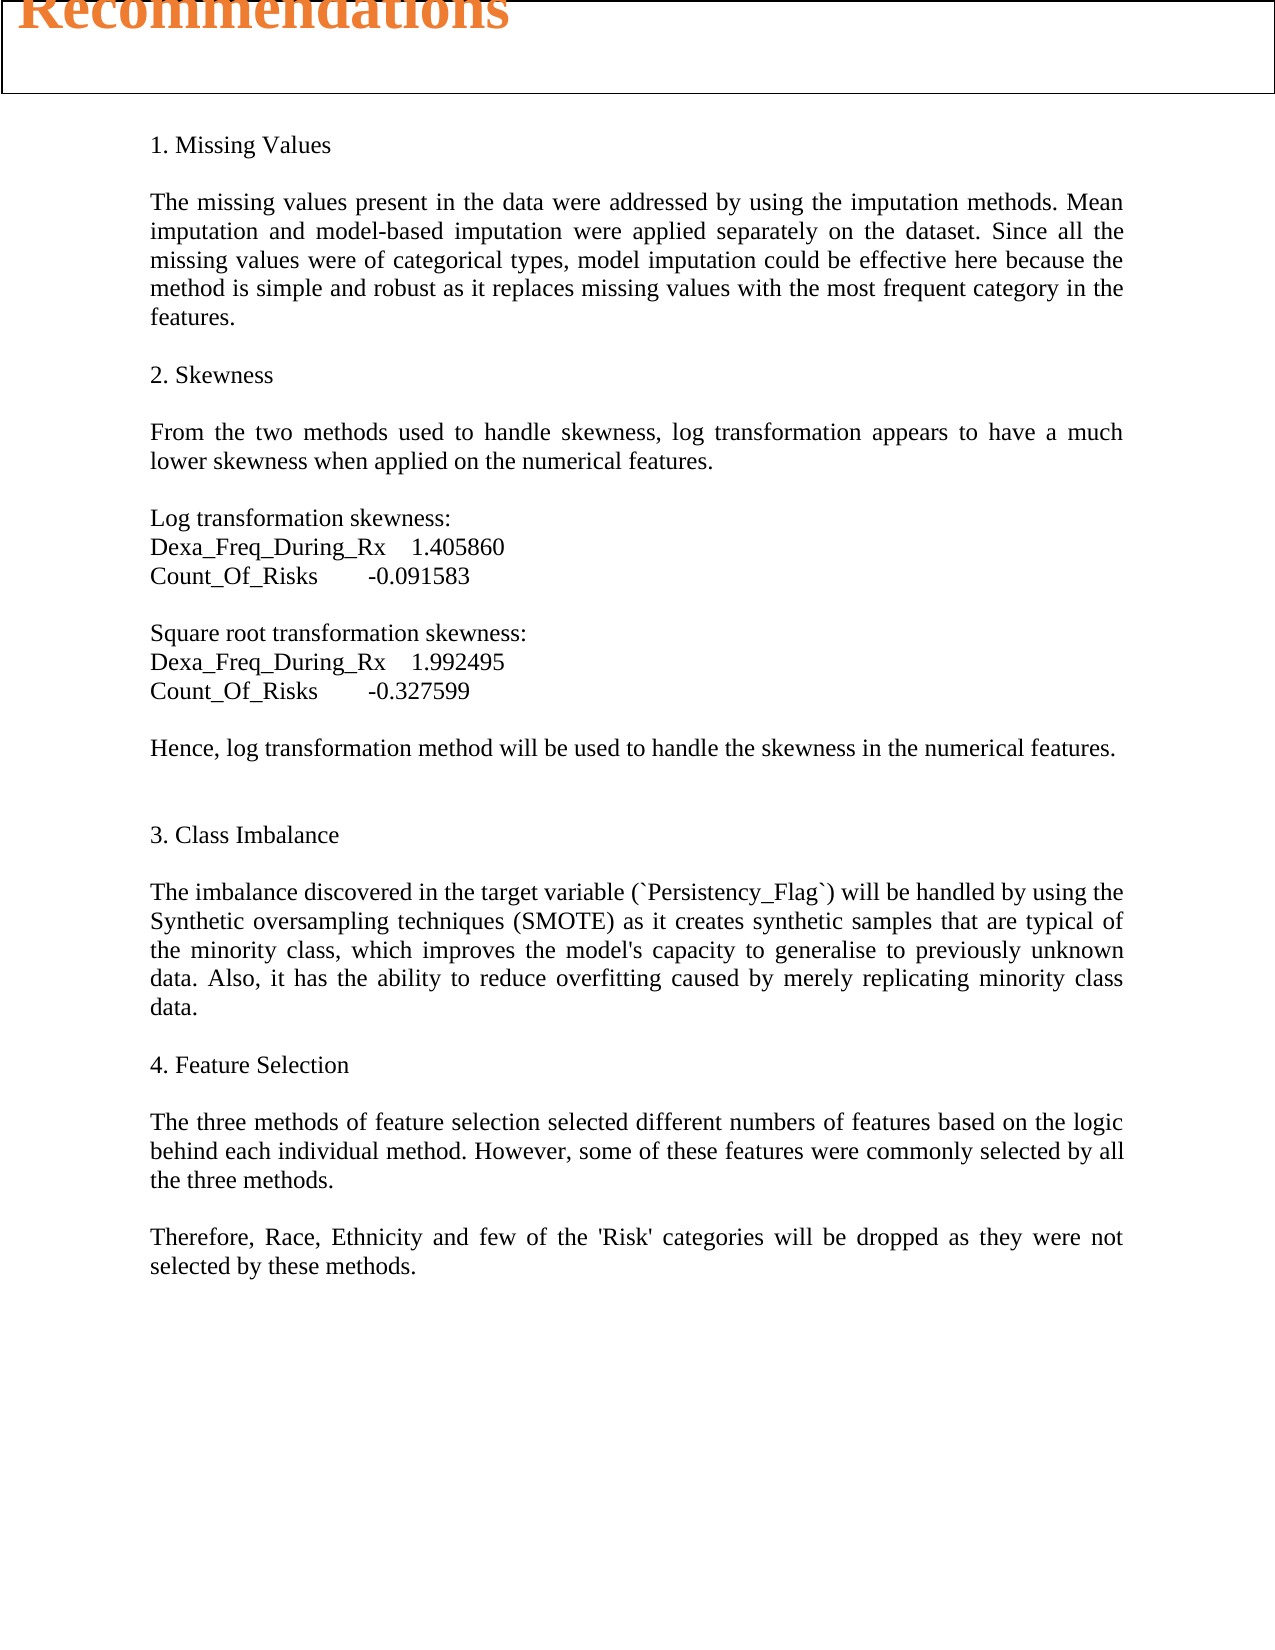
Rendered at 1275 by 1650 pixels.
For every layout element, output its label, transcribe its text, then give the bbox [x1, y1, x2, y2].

text 4. Feature Selection [150, 1050, 1125, 1078]
text Therefore, Race, Ethnicity and few of the 'Risk' categories will be dropped as they were not selected by these methods. [150, 1222, 1125, 1280]
text Dexa_Freq_During_Rx 1.992495 [150, 647, 1125, 676]
text Hence, log transformation method will be used to handle the skewness in the numerical features. [150, 733, 1125, 762]
text The missing values present in the data were addressed by using the imputation methods. Mean imputation and model-based imputation were applied separately on the dataset. Since all the missing values were of categorical types, model imputation could be effective here because the method is simple and robust as it replaces missing values with the most frequent category in the features. [150, 187, 1125, 331]
text Count_Of_Risks -0.327599 [150, 676, 1125, 705]
text The imbalance discovered in the target variable (`Persistency_Flag`) will be handled by using the Synthetic oversampling techniques (SMOTE) as it creates synthetic samples that are typical of the minority class, which improves the model's capacity to generalise to previously unknown data. Also, it has the ability to reduce overfitting caused by merely replicating minority class data. [150, 877, 1125, 1021]
text The three methods of feature selection selected different numbers of features based on the logic behind each individual method. However, some of these features were commonly selected by all the three methods. [150, 1107, 1125, 1193]
text Count_Of_Risks -0.091583 [150, 561, 1125, 590]
text Log transformation skewness: [150, 503, 1125, 532]
text 2. Skewness [150, 360, 1125, 388]
text Dexa_Freq_During_Rx 1.405860 [150, 532, 1125, 561]
text Square root transformation skewness: [150, 618, 1125, 647]
text From the two methods used to handle skewness, log transformation appears to have a much lower skewness when applied on the numerical features. [150, 417, 1125, 475]
text 1. Missing Values [150, 130, 1125, 158]
text 3. Class Imbalance [150, 820, 1125, 848]
